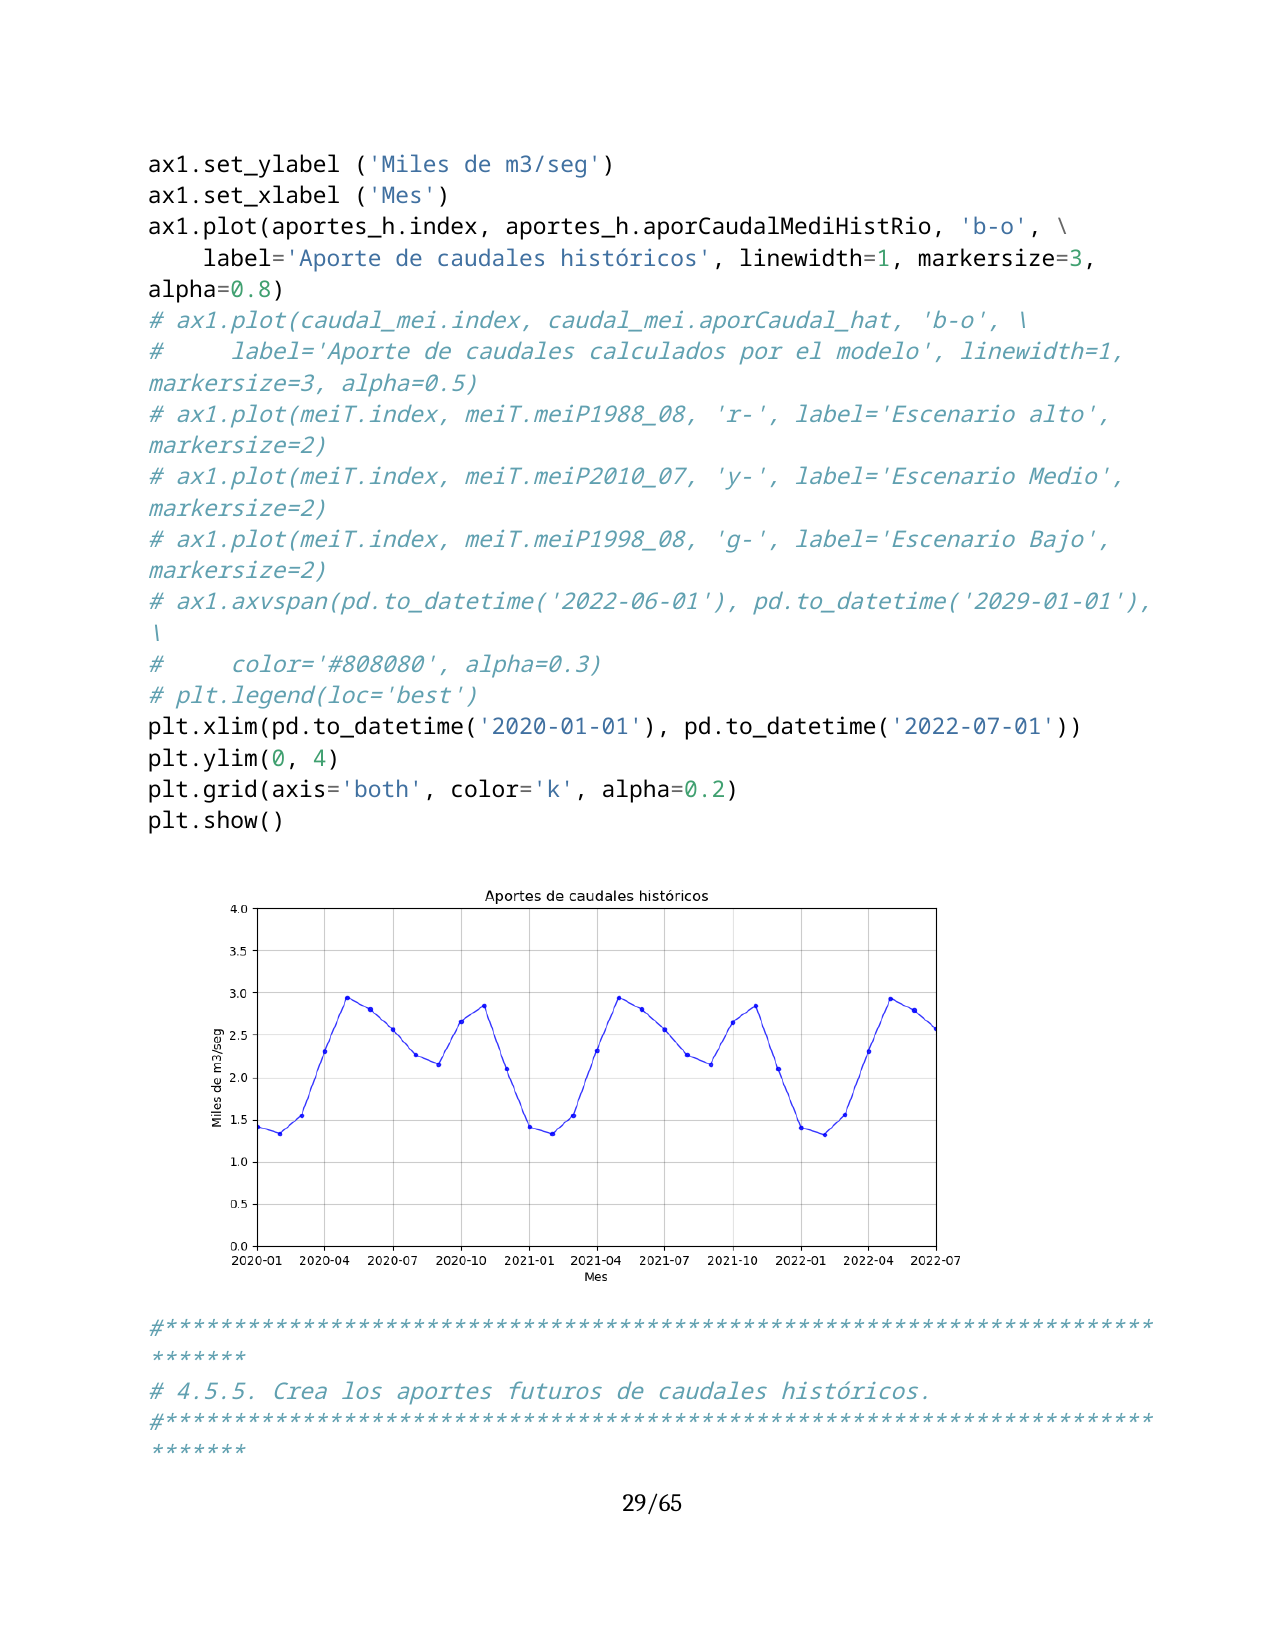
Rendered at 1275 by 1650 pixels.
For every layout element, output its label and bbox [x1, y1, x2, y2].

picture [147, 856, 1023, 1294]
text [148, 1312, 1157, 1468]
text [148, 148, 1157, 835]
